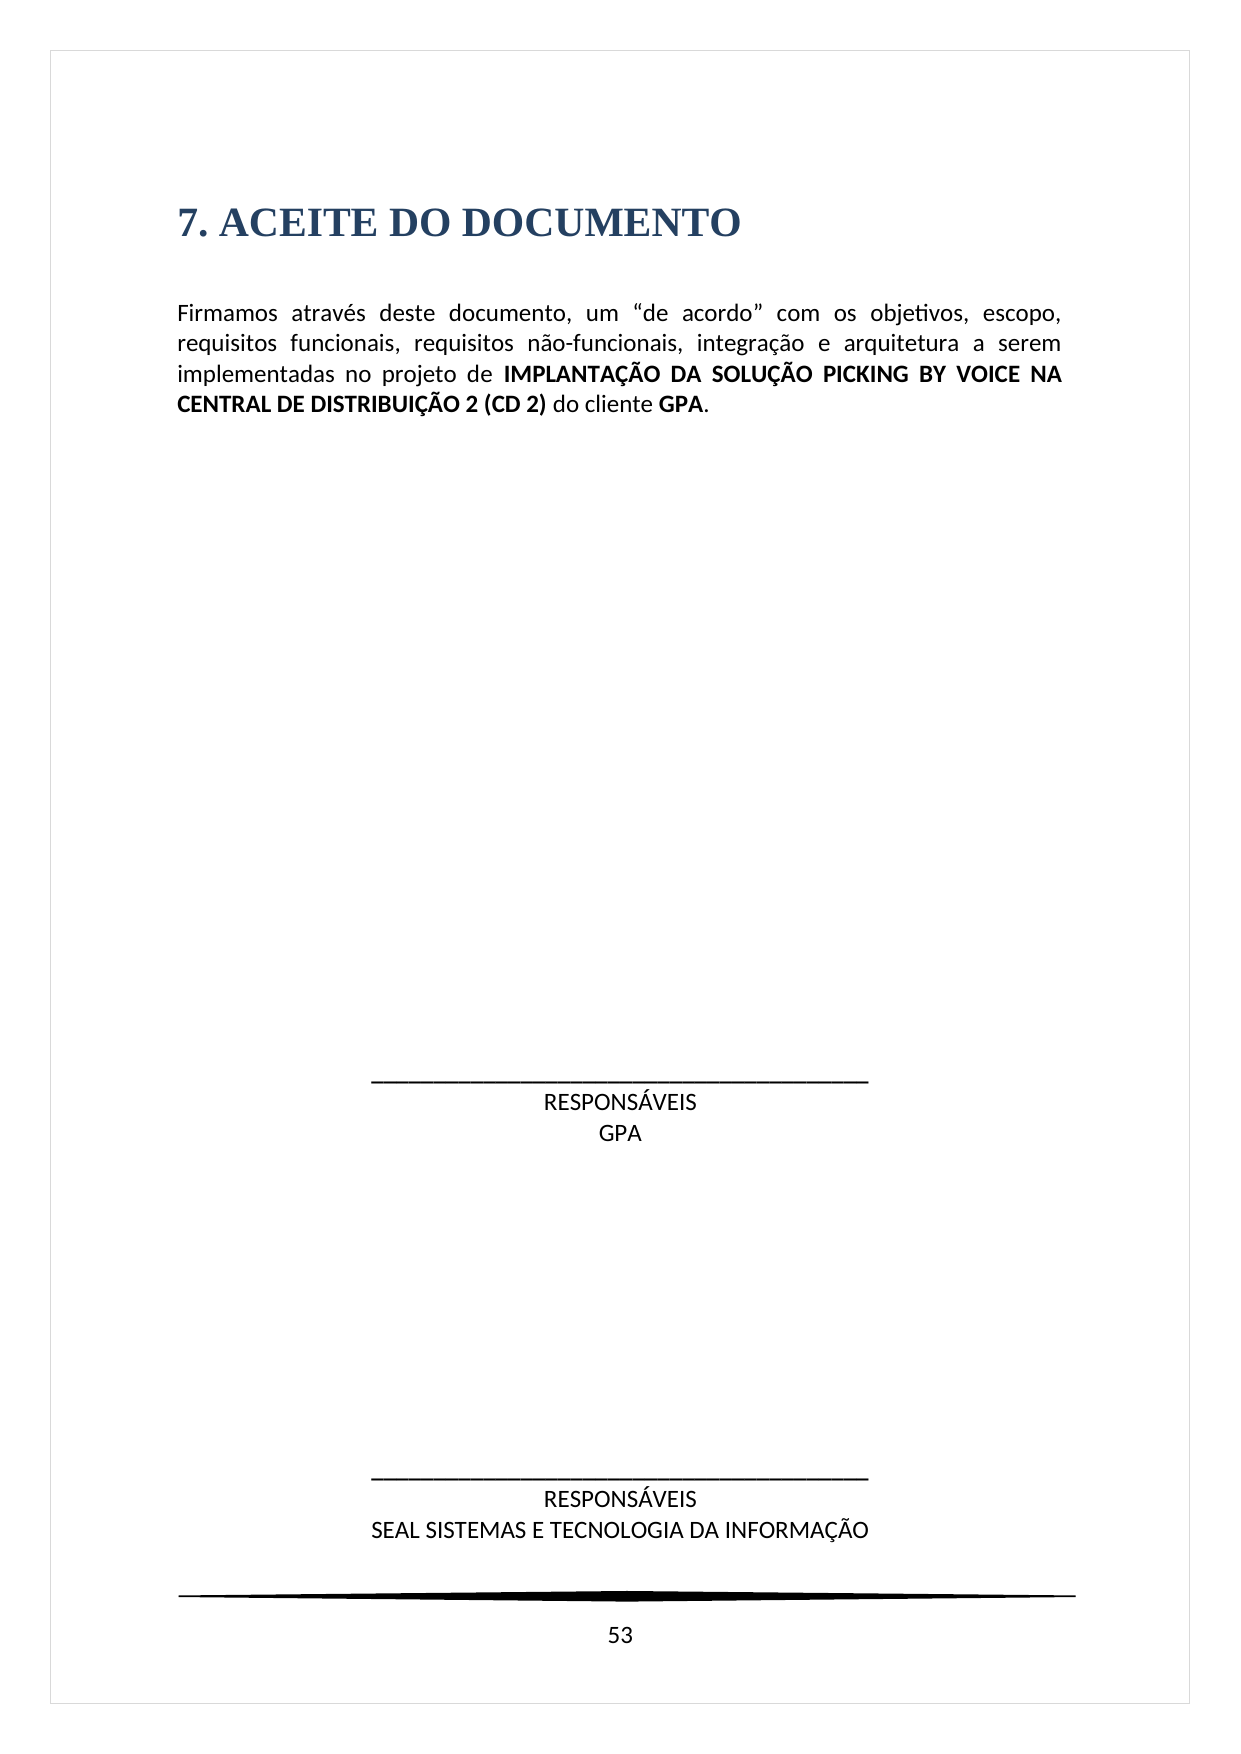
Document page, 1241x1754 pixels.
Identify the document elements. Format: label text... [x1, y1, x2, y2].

text SEAL SISTEMAS E TECNOLOGIA DA INFORMAÇÃO [177, 1514, 1063, 1544]
text ________________________________________ [177, 1056, 1063, 1086]
text RESPONSÁVEIS [177, 1086, 1063, 1117]
text RESPONSÁVEIS [177, 1483, 1063, 1514]
text GPA [177, 1117, 1063, 1147]
text ________________________________________ [177, 1453, 1063, 1483]
text Firmamos através deste documento, um “de acordo” com os objetivos, escopo, requisitos funcionais, requisitos não-funcionais, integração e arquitetura a serem implementadas no projeto de IMPLANTAÇÃO DA SOLUÇÃO PICKING BY VOICE NA CENTRAL DE DISTRIBUIÇÃO 2 (CD 2) do cliente GPA. [177, 297, 1063, 419]
subtitle 7. ACEITE DO DOCUMENTO [177, 197, 1063, 245]
